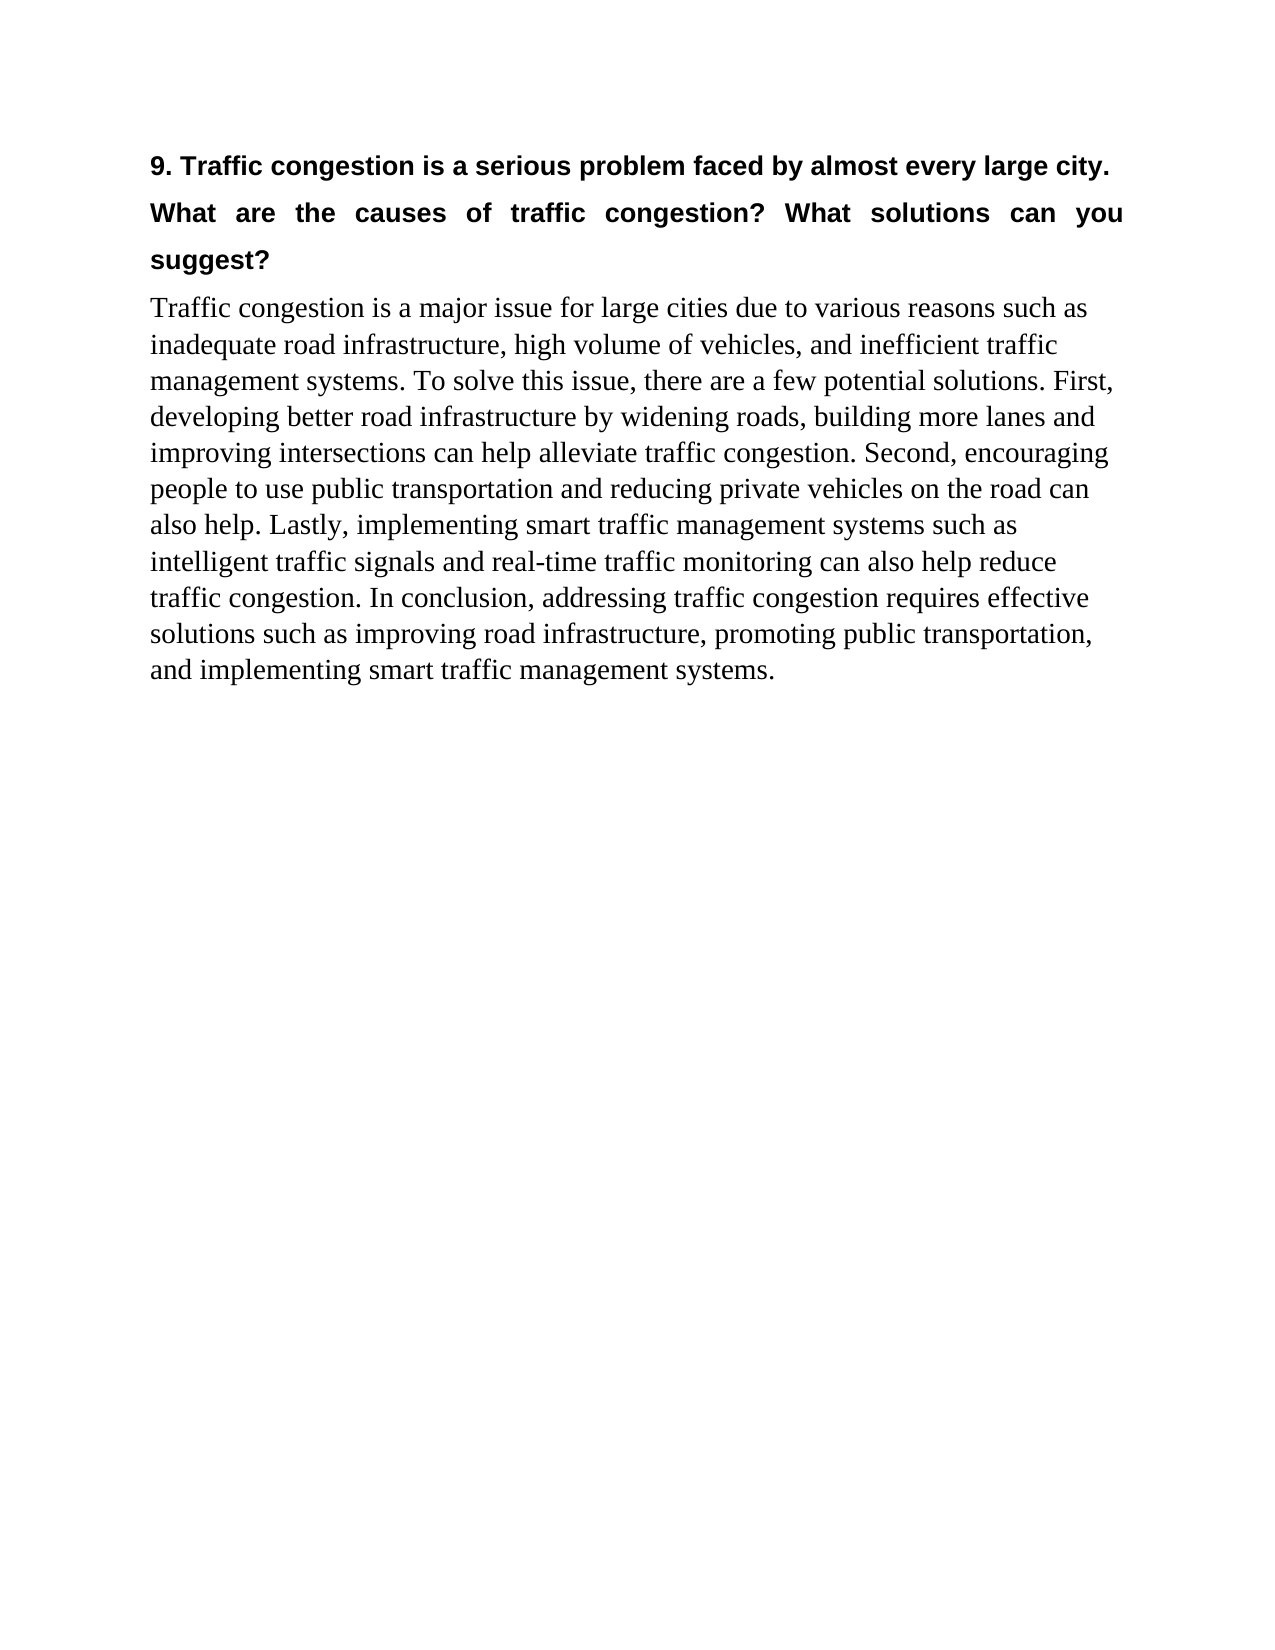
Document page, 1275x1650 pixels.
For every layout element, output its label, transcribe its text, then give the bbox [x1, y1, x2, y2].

text 9. Traffic congestion is a serious problem faced by almost every large city. [150, 150, 1125, 181]
text What are the causes of traffic congestion? What solutions can you suggest? [150, 197, 1125, 275]
text Traffic congestion is a major issue for large cities due to various reasons such as inadequate road infrastructure, high volume of vehicles, and inefficient traffic management systems. To solve this issue, there are a few potential solutions. First, developing better road infrastructure by widening roads, building more lanes and improving intersections can help alleviate traffic congestion. Second, encouraging people to use public transportation and reducing private vehicles on the road can also help. Lastly, implementing smart traffic management systems such as intelligent traffic signals and real-time traffic monitoring can also help reduce traffic congestion. In conclusion, addressing traffic congestion requires effective solutions such as improving road infrastructure, promoting public transportation, and implementing smart traffic management systems. [150, 291, 1125, 686]
